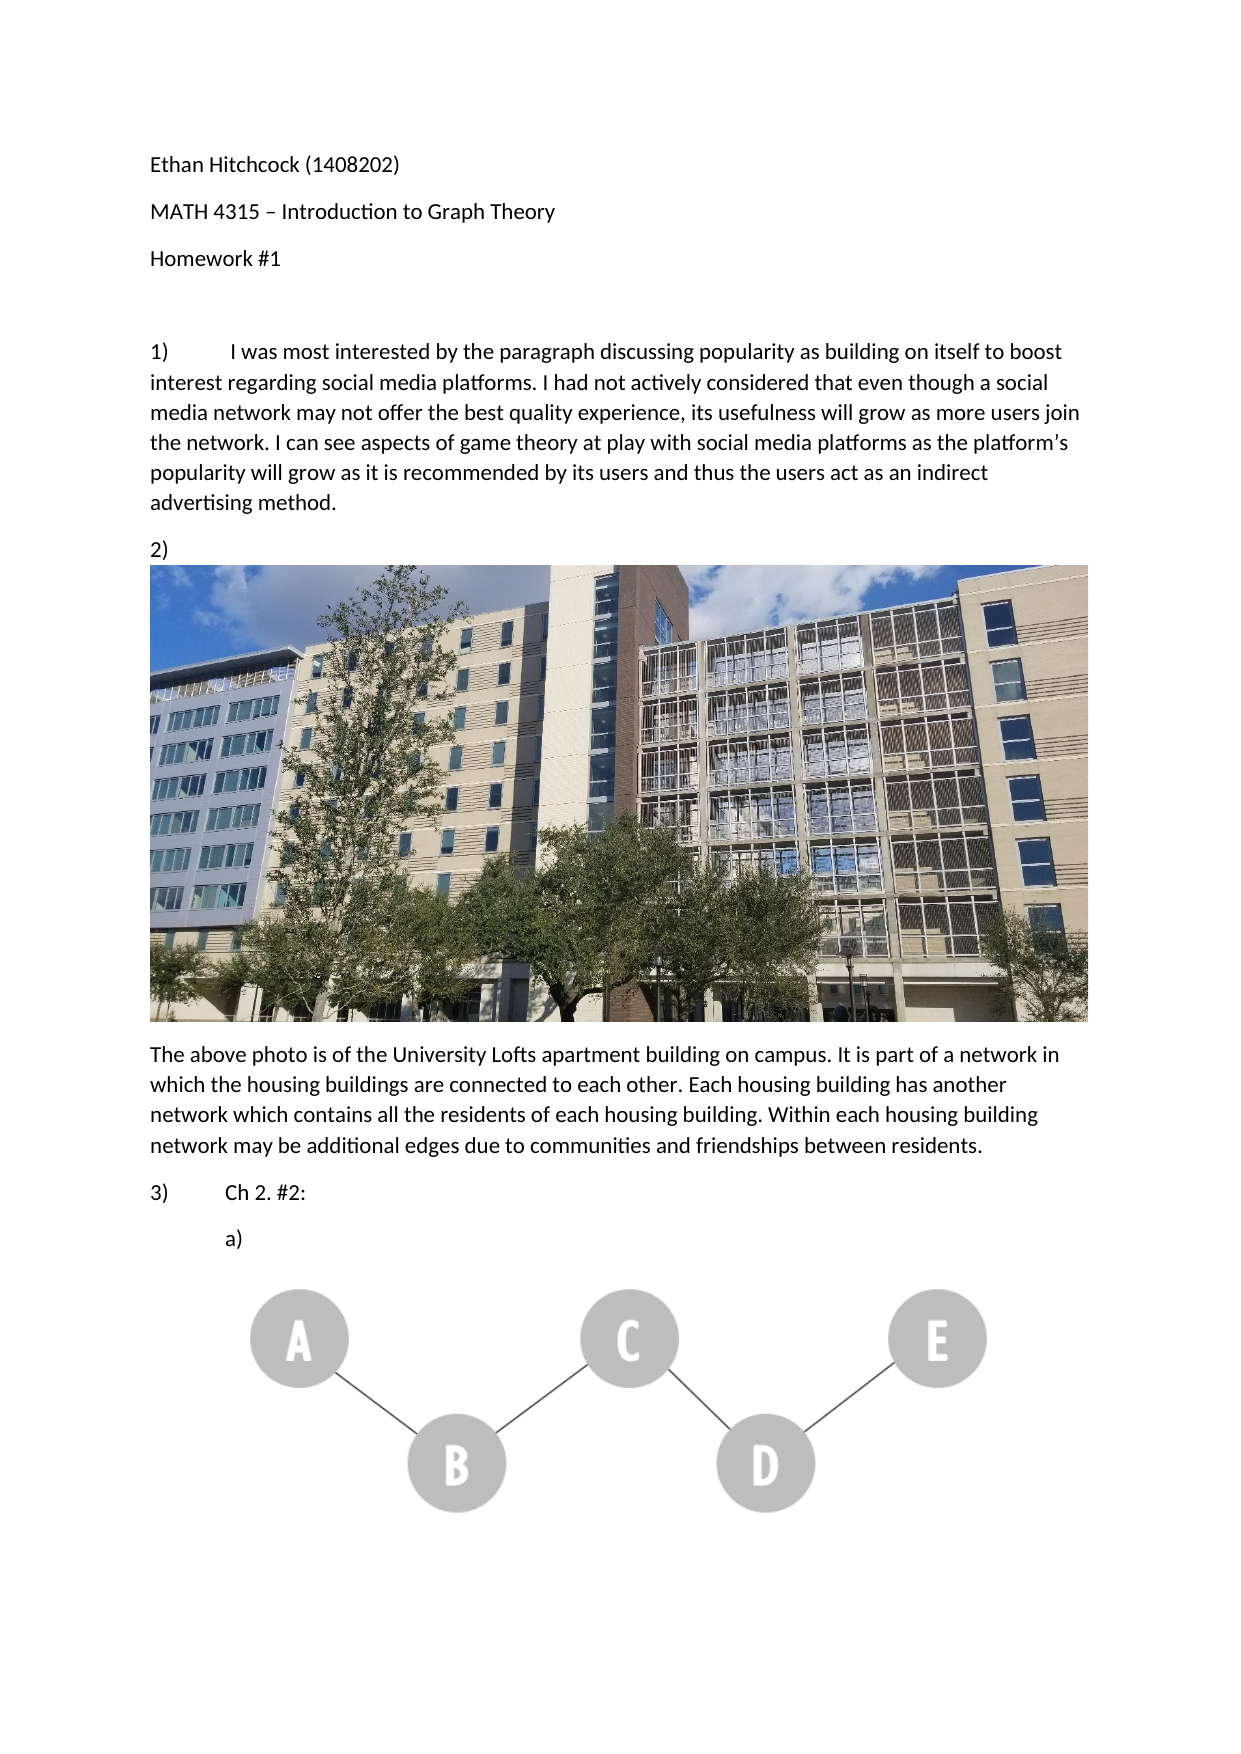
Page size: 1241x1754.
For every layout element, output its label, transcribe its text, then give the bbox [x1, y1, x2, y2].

text The above photo is of the University Lofts apartment building on campus. It is part of a network in which the housing buildings are connected to each other. Each housing building has another network which contains all the residents of each housing building. Within each housing building network may be additional edges due to communities and friendships between residents. [150, 1040, 1090, 1159]
text 3) Ch 2. #2: [150, 1178, 1090, 1206]
text Homework #1 [150, 244, 1090, 272]
picture [241, 1271, 999, 1524]
text a) [150, 1224, 1090, 1252]
text MATH 4315 – Introduction to Graph Theory [150, 197, 1090, 225]
text Ethan Hitchcock (1408202) [150, 150, 1090, 178]
list I was most interested by the paragraph discussing popularity as building on itself to boost interest regarding social media platforms. I had not actively considered that even though a social media network may not offer the best quality experience, its usefulness will grow as more users join the network. I can see aspects of game theory at play with social media platforms as the platform’s popularity will grow as it is recommended by its users and thus the users act as an indirect advertising method. [150, 337, 1090, 517]
picture [150, 565, 1089, 1022]
